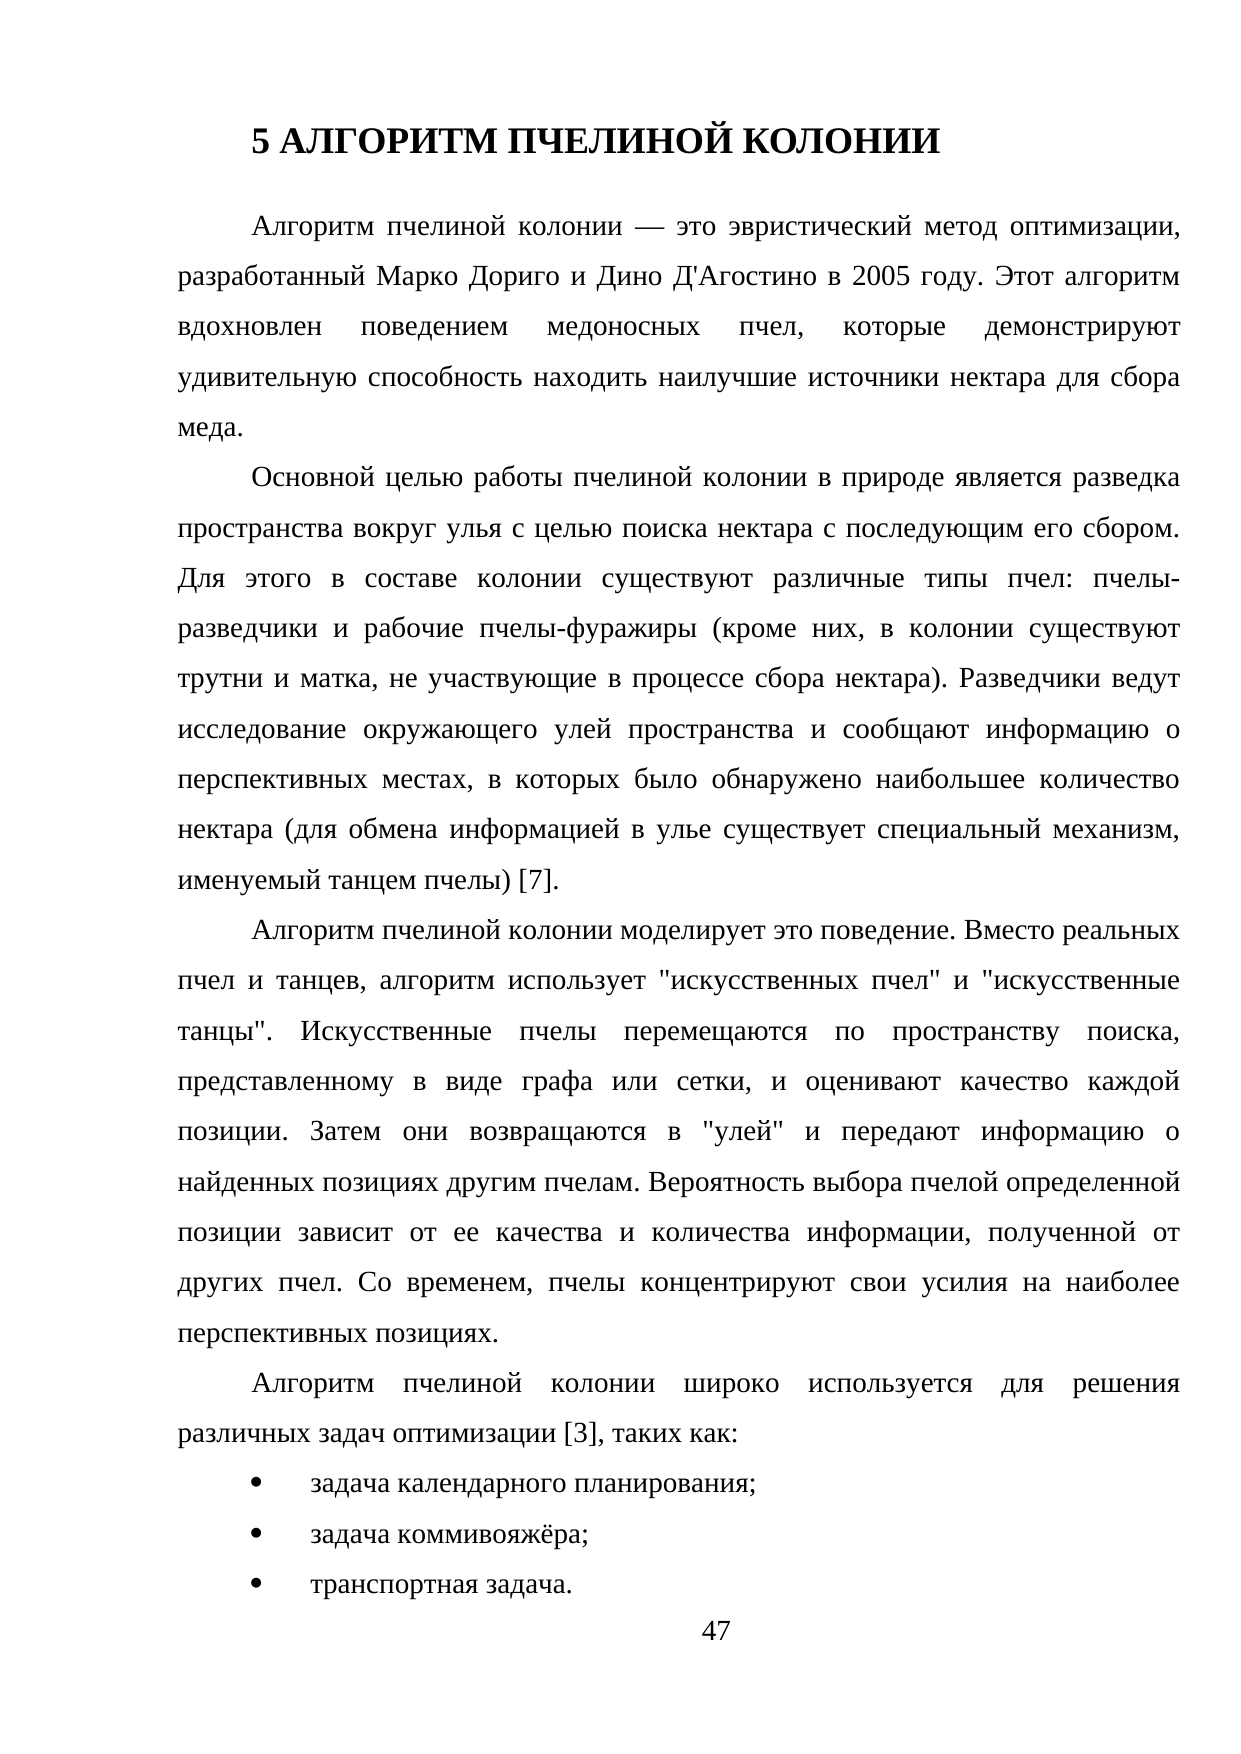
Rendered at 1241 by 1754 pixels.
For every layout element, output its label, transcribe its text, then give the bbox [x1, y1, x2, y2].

subtitle 5 Алгоритм пчелиной колонии [177, 118, 1181, 161]
text задача коммивояжёра; [251, 1516, 1181, 1550]
text задача календарного планирования; [251, 1466, 1181, 1499]
text транспортная задача. [251, 1566, 1181, 1600]
text Алгоритм пчелиной колонии моделирует это поведение. Вместо реальных пчел и танцев, алгоритм использует "искусственных пчел" и "искусственные танцы". Искусственные пчелы перемещаются по пространству поиска, представленному в виде графа или сетки, и оценивают качество каждой позиции. Затем они возвращаются в "улей" и передают информацию о найденных позициях другим пчелам. Вероятность выбора пчелой определенной позиции зависит от ее качества и количества информации, полученной от других пчел. Со временем, пчелы концентрируют свои усилия на наиболее перспективных позициях. [177, 912, 1181, 1348]
text Основной целью работы пчелиной колонии в природе является разведка пространства вокруг улья с целью поиска нектара с последующим его сбором. Для этого в составе колонии существуют различные типы пчел: пчелы-разведчики и рабочие пчелы-фуражиры (кроме них, в колонии существуют трутни и матка, не участвующие в процессе сбора нектара). Разведчики ведут исследование окружающего улей пространства и сообщают информацию о перспективных местах, в которых было обнаружено наибольшее количество нектара (для обмена информацией в улье существует специальный механизм, именуемый танцем пчелы) [7]. [177, 459, 1181, 895]
text Алгоритм пчелиной колонии — это эвристический метод оптимизации, разработанный Марко Дориго и Дино Д'Агостино в 2005 году. Этот алгоритм вдохновлен поведением медоносных пчел, которые демонстрируют удивительную способность находить наилучшие источники нектара для сбора меда. [177, 208, 1181, 443]
text Алгоритм пчелиной колонии широко используется для решения различных задач оптимизации [3], таких как: [177, 1365, 1181, 1449]
